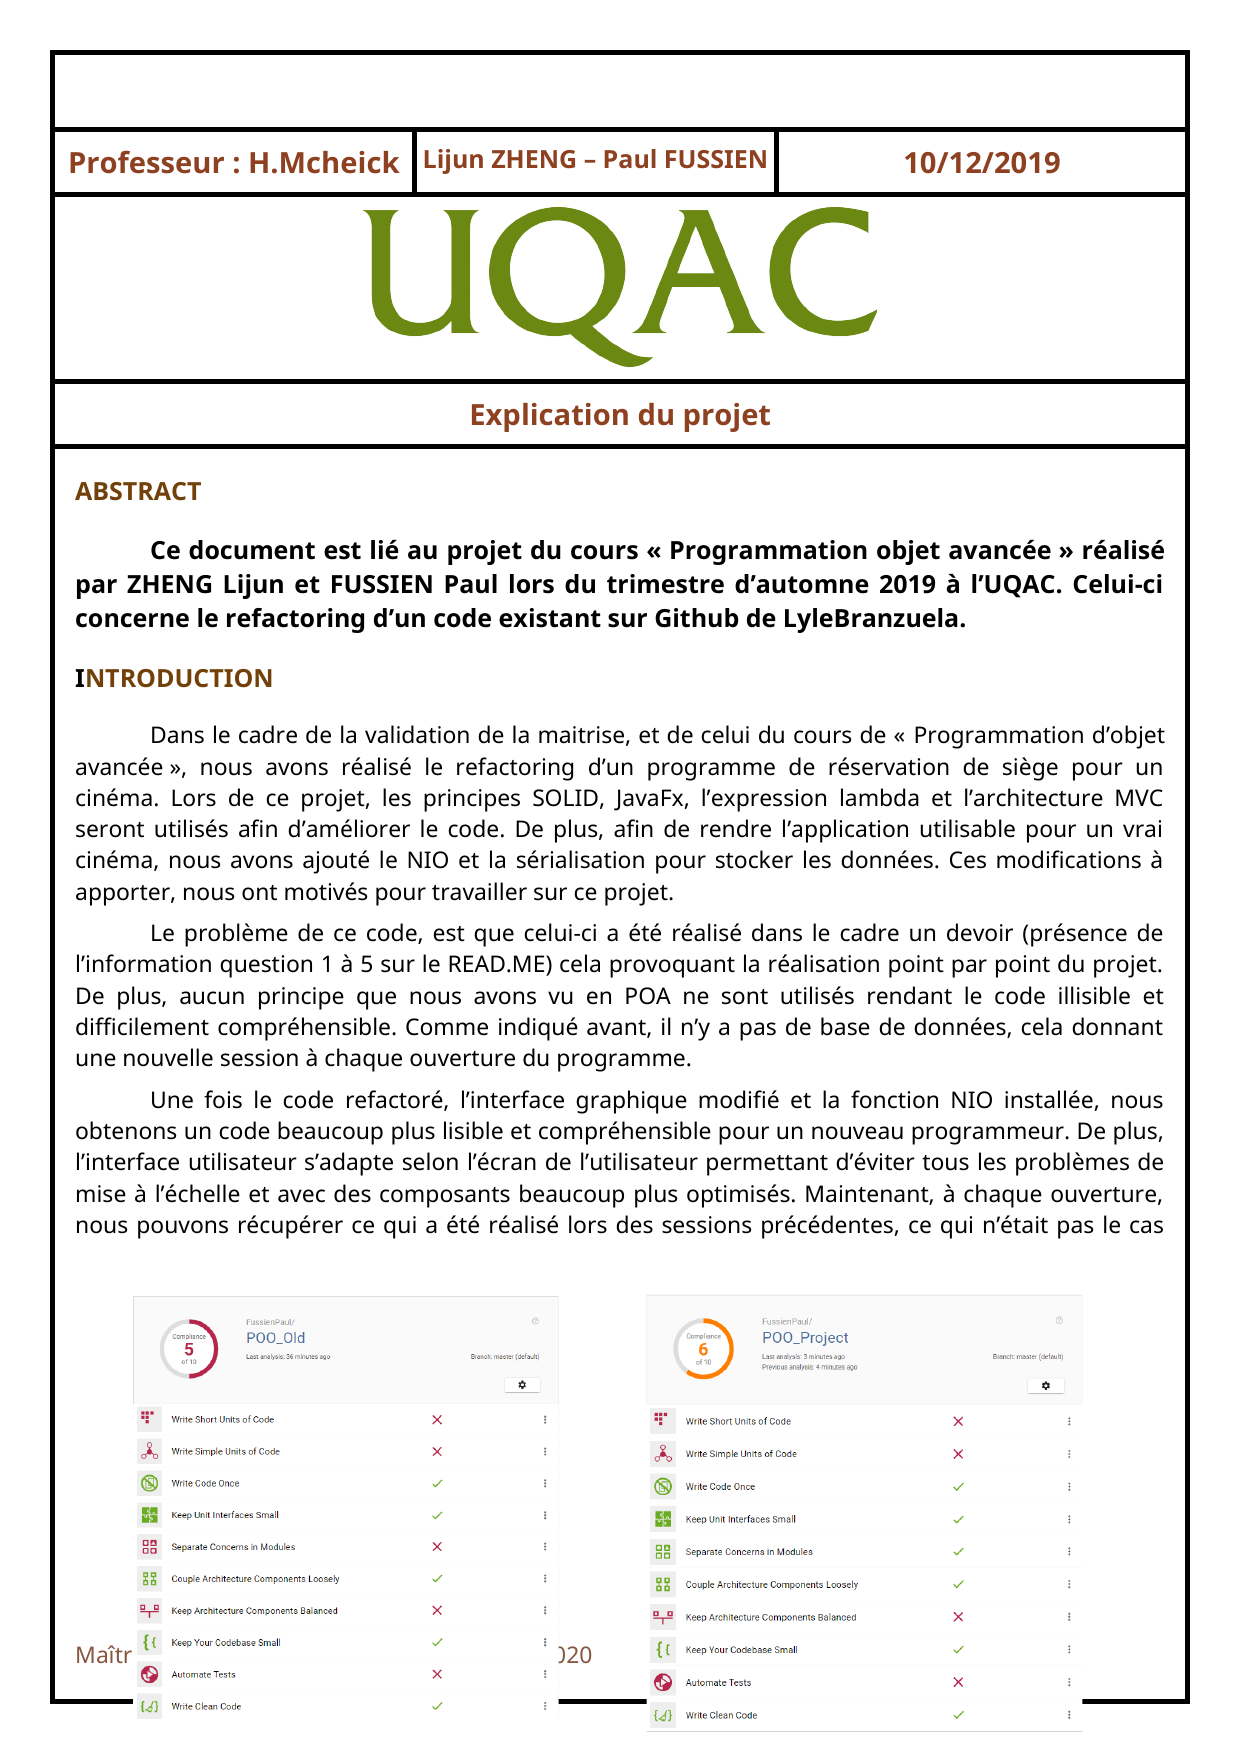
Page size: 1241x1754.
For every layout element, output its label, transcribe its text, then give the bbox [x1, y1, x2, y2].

subtitle INTRODUCTION [75, 660, 1165, 694]
table_cell Explication du projet [55, 384, 1185, 444]
text Ce document est lié au projet du cours « Programmation objet avancée » réalisé par ZHENG Lijun et FUSSIEN Paul lors du trimestre d’automne 2019 à l’UQAC. Celui-ci concerne le refactoring d’un code existant sur Github de LyleBranzuela. [75, 533, 1165, 635]
picture [133, 1296, 559, 1721]
picture [646, 1294, 1083, 1732]
table_cell [55, 197, 1185, 379]
table_header 10/12/2019 [779, 132, 1185, 192]
text Dans le cadre de la validation de la maitrise, et de celui du cours de « Programmation d’objet avancée », nous avons réalisé le refactoring d’un programme de réservation de siège pour un cinéma. Lors de ce projet, les principes SOLID, JavaFx, l’expression lambda et l’architecture MVC seront utilisés afin d’améliorer le code. De plus, afin de rendre l’application utilisable pour un vrai cinéma, nous avons ajouté le NIO et la sérialisation pour stocker les données. Ces modifications à apporter, nous ont motivés pour travailler sur ce projet. [75, 719, 1165, 907]
picture [363, 207, 878, 369]
text Le problème de ce code, est que celui-ci a été réalisé dans le cadre un devoir (présence de l’information question 1 à 5 sur le READ.ME) cela provoquant la réalisation point par point du projet. De plus, aucun principe que nous avons vu en POA ne sont utilisés rendant le code illisible et difficilement compréhensible. Comme indiqué avant, il n’y a pas de base de données, cela donnant une nouvelle session à chaque ouverture du programme. [75, 917, 1165, 1073]
subtitle ABSTRACT [75, 474, 1165, 508]
table_header Professeur : H.Mcheick [55, 132, 412, 192]
table_header Lijun ZHENG – Paul FUSSIEN [417, 132, 774, 192]
